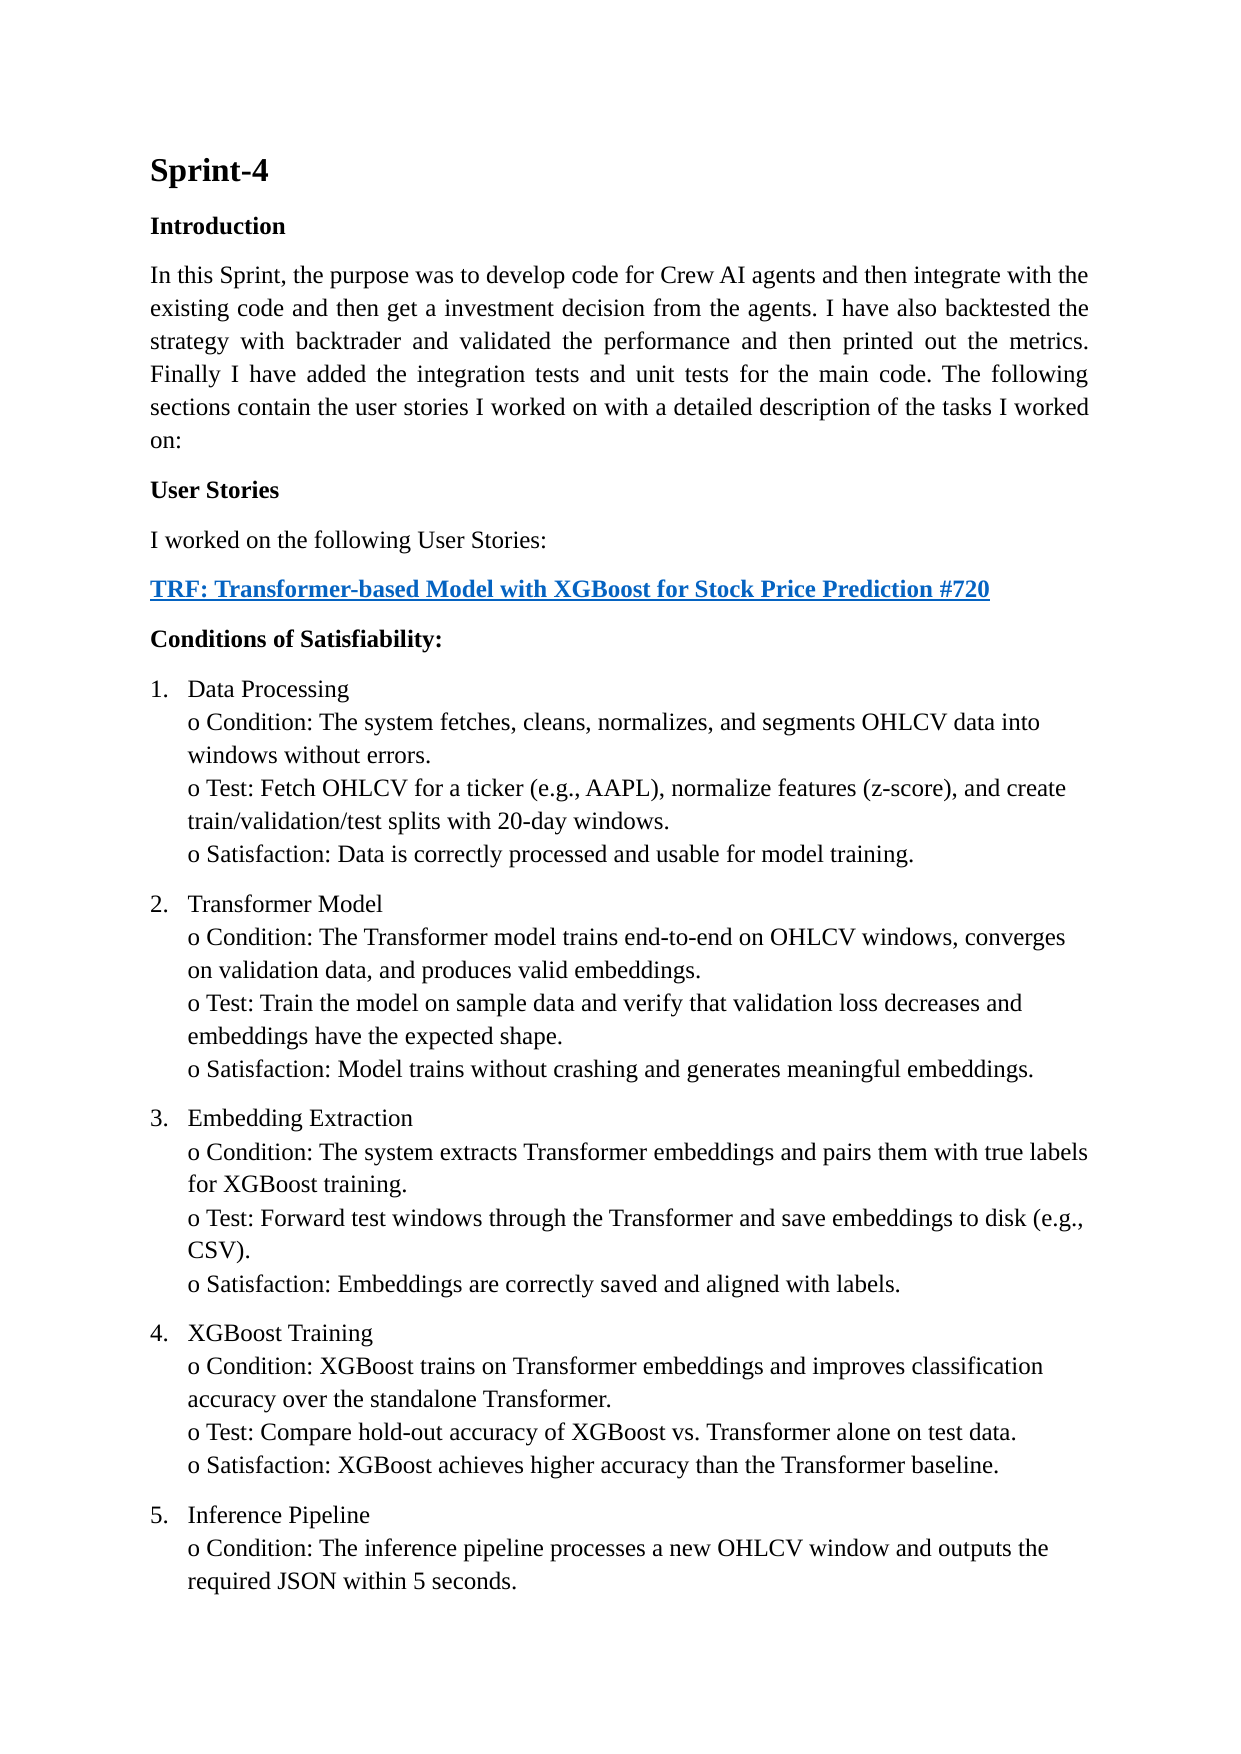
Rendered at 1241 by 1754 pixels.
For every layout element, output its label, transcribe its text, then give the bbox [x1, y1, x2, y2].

text In this Sprint, the purpose was to develop code for Crew AI agents and then integrate with the existing code and then get a investment decision from the agents. I have also backtested the strategy with backtrader and validated the performance and then printed out the metrics. Finally I have added the integration tests and unit tests for the main code. The following sections contain the user stories I worked on with a detailed description of the tasks I worked on: [150, 260, 1090, 454]
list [150, 1500, 1090, 1595]
text Introduction [150, 211, 1090, 239]
list XGBoost Training o Condition: XGBoost trains on Transformer embeddings and improves classification accuracy over the standalone Transformer. o Test: Compare hold-out accuracy of XGBoost vs. Transformer alone on test data. o Satisfaction: XGBoost achieves higher accuracy than the Transformer baseline. [150, 1318, 1090, 1479]
text TRF: Transformer-based Model with XGBoost for Stock Price Prediction #720 [150, 574, 1090, 603]
list Embedding Extraction o Condition: The system extracts Transformer embeddings and pairs them with true labels for XGBoost training. o Test: Forward test windows through the Transformer and save embeddings to disk (e.g., CSV). o Satisfaction: Embeddings are correctly saved and aligned with labels. [150, 1103, 1090, 1297]
text I worked on the following User Stories: [150, 525, 1090, 554]
text User Stories [150, 475, 1090, 504]
list Data Processing o Condition: The system fetches, cleans, normalizes, and segments OHLCV data into windows without errors. o Test: Fetch OHLCV for a ticker (e.g., AAPL), normalize features (z-score), and create train/validation/test splits with 20-day windows. o Satisfaction: Data is correctly processed and usable for model training. [150, 674, 1090, 868]
list Transformer Model o Condition: The Transformer model trains end-to-end on OHLCV windows, converges on validation data, and produces valid embeddings. o Test: Train the model on sample data and verify that validation loss decreases and embeddings have the expected shape. o Satisfaction: Model trains without crashing and generates meaningful embeddings. [150, 889, 1090, 1083]
text Sprint-4 [150, 150, 1090, 188]
text Conditions of Satisfiability: [150, 624, 1090, 653]
